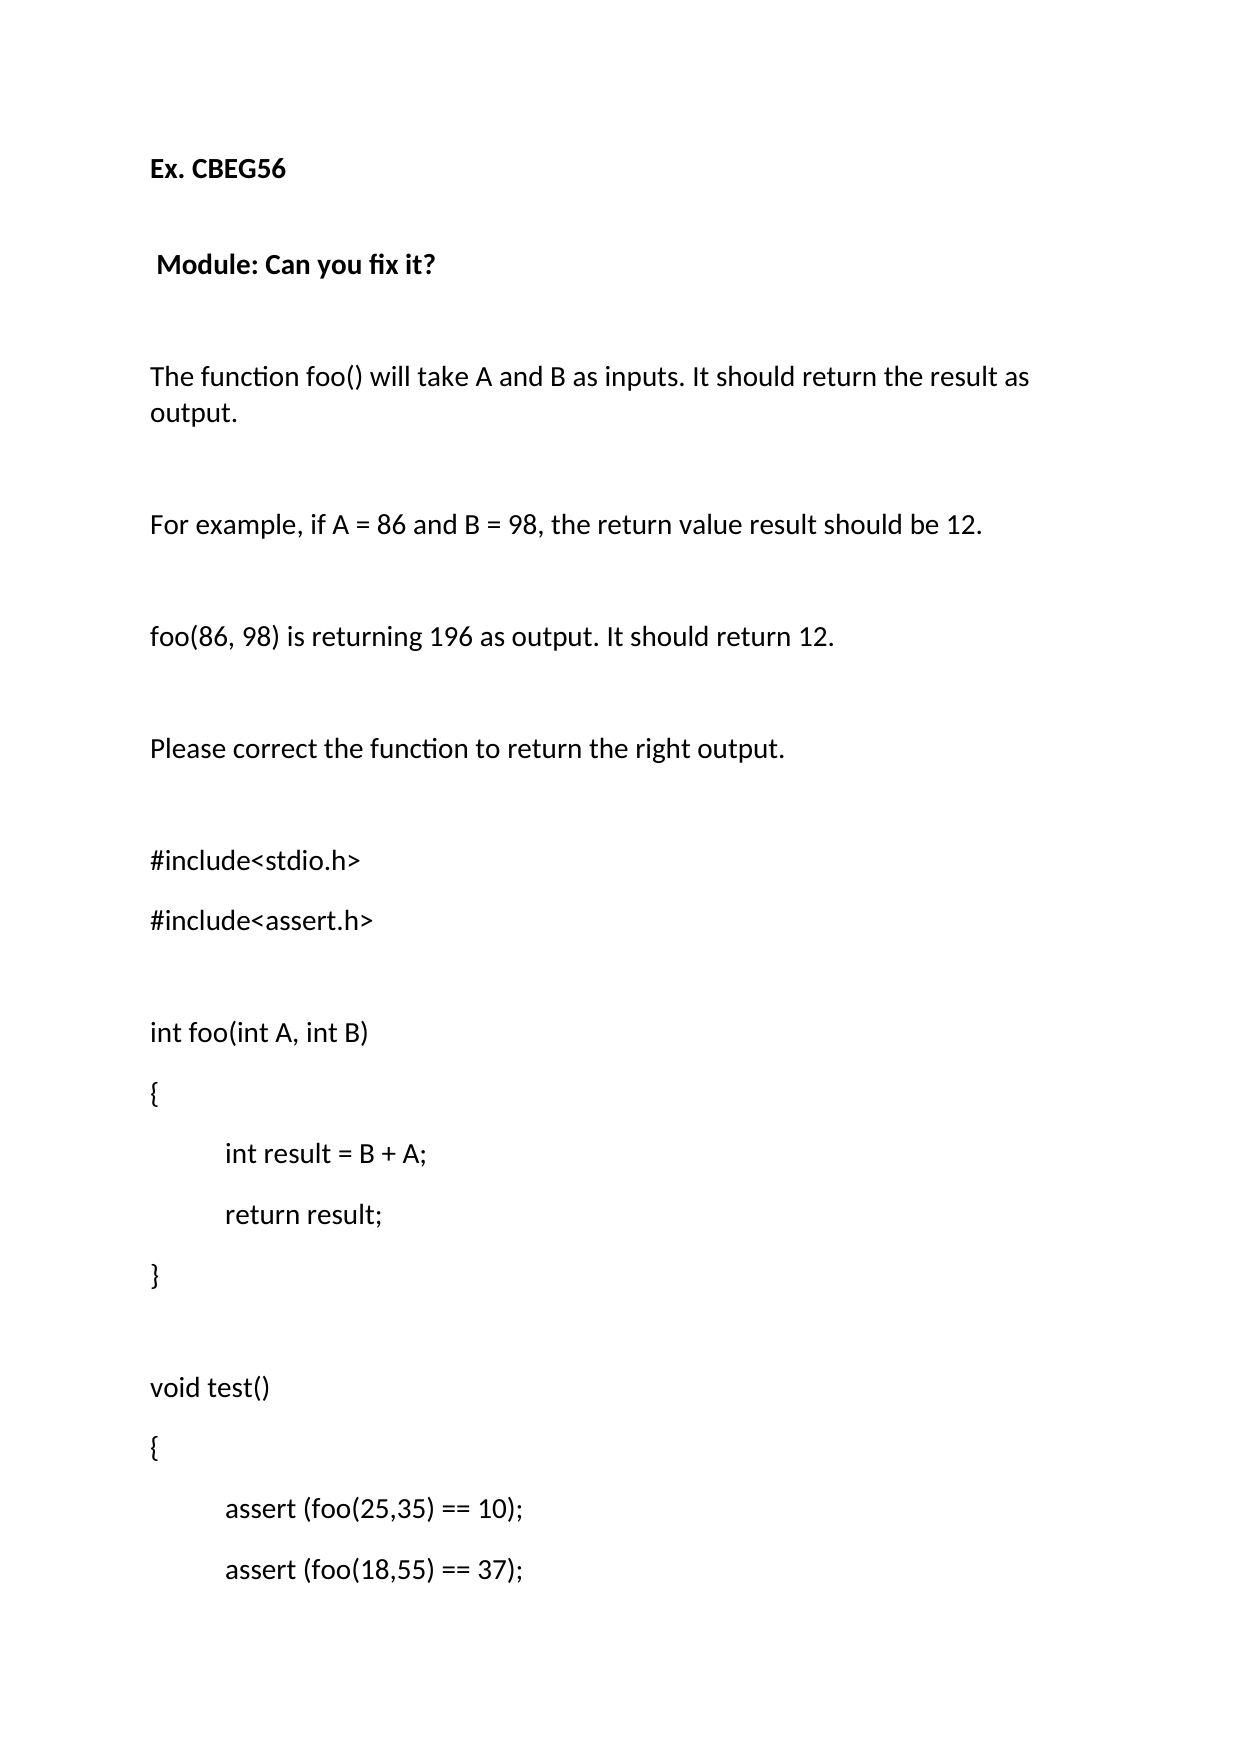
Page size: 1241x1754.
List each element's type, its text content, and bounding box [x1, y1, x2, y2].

text For example, if A = 86 and B = 98, the return value result should be 12. [150, 506, 1090, 541]
text { [150, 1075, 1090, 1111]
text #include<stdio.h> [150, 842, 1090, 877]
text } [150, 1257, 1090, 1292]
text Ex. CBEG56 [150, 150, 1090, 186]
text int result = B + A; [150, 1136, 1090, 1171]
text assert (foo(25,35) == 10); [150, 1490, 1090, 1526]
text assert (foo(18,55) == 37); [150, 1551, 1090, 1586]
text The function foo() will take A and B as inputs. It should return the result as output. [150, 358, 1090, 429]
text void test() [150, 1369, 1090, 1404]
text foo(86, 98) is returning 196 as output. It should return 12. [150, 618, 1090, 653]
text { [150, 1429, 1090, 1465]
text Module: Can you fix it? [150, 211, 1090, 282]
text return result; [150, 1196, 1090, 1232]
text int foo(int A, int B) [150, 1014, 1090, 1050]
text Please correct the function to return the right output. [150, 730, 1090, 765]
text #include<assert.h> [150, 902, 1090, 938]
